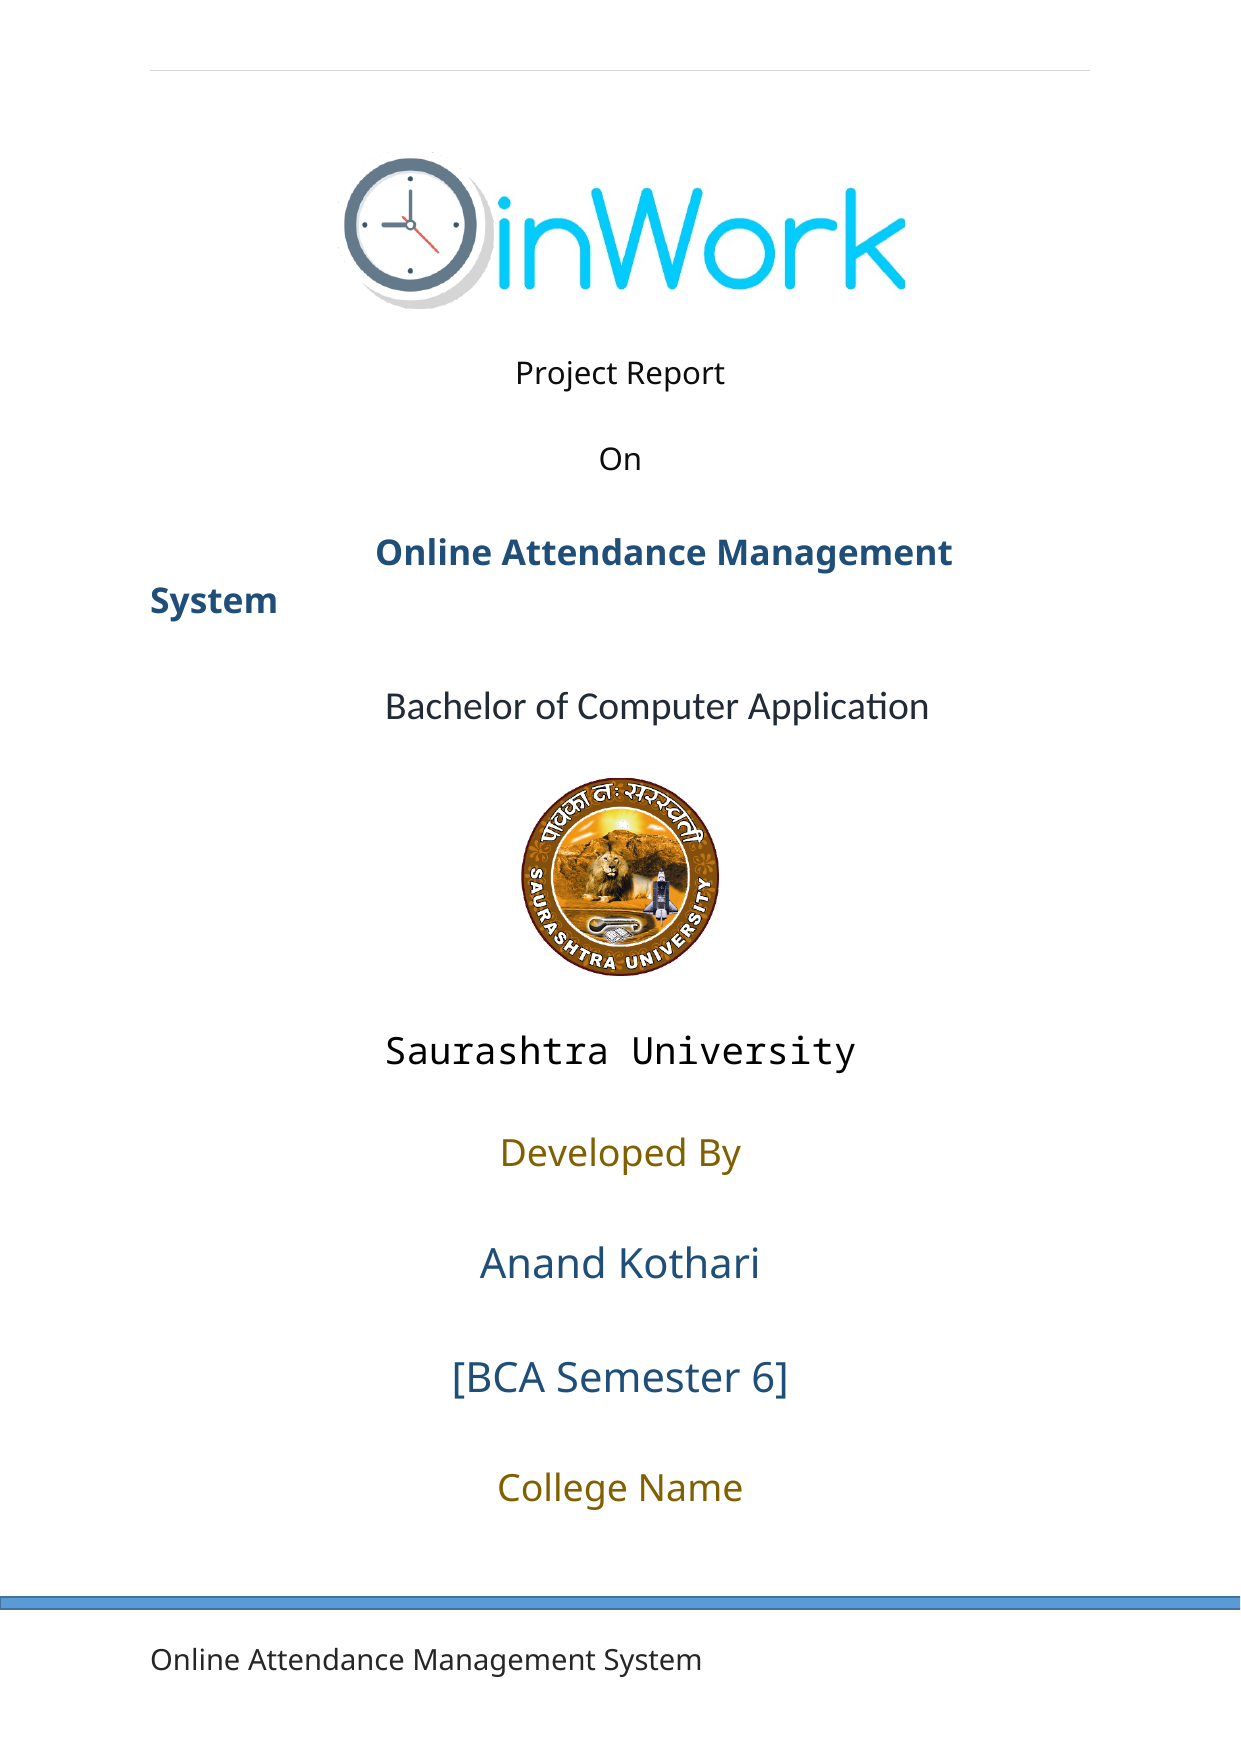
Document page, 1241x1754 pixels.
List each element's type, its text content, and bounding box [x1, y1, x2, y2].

text Project Report [150, 351, 1090, 394]
picture [335, 150, 906, 309]
picture [876, 226, 906, 281]
text On [150, 437, 1090, 479]
text Bachelor of Computer Application [150, 681, 1090, 730]
picture [521, 778, 719, 976]
text Anand Kothari [150, 1234, 1090, 1291]
text [BCA Semester 6] [150, 1347, 1090, 1404]
text Developed By [150, 1126, 1090, 1177]
text Online Attendance Management System [150, 527, 1090, 624]
text Saurashtra University [150, 1024, 1090, 1075]
text College Name [150, 1461, 1090, 1512]
